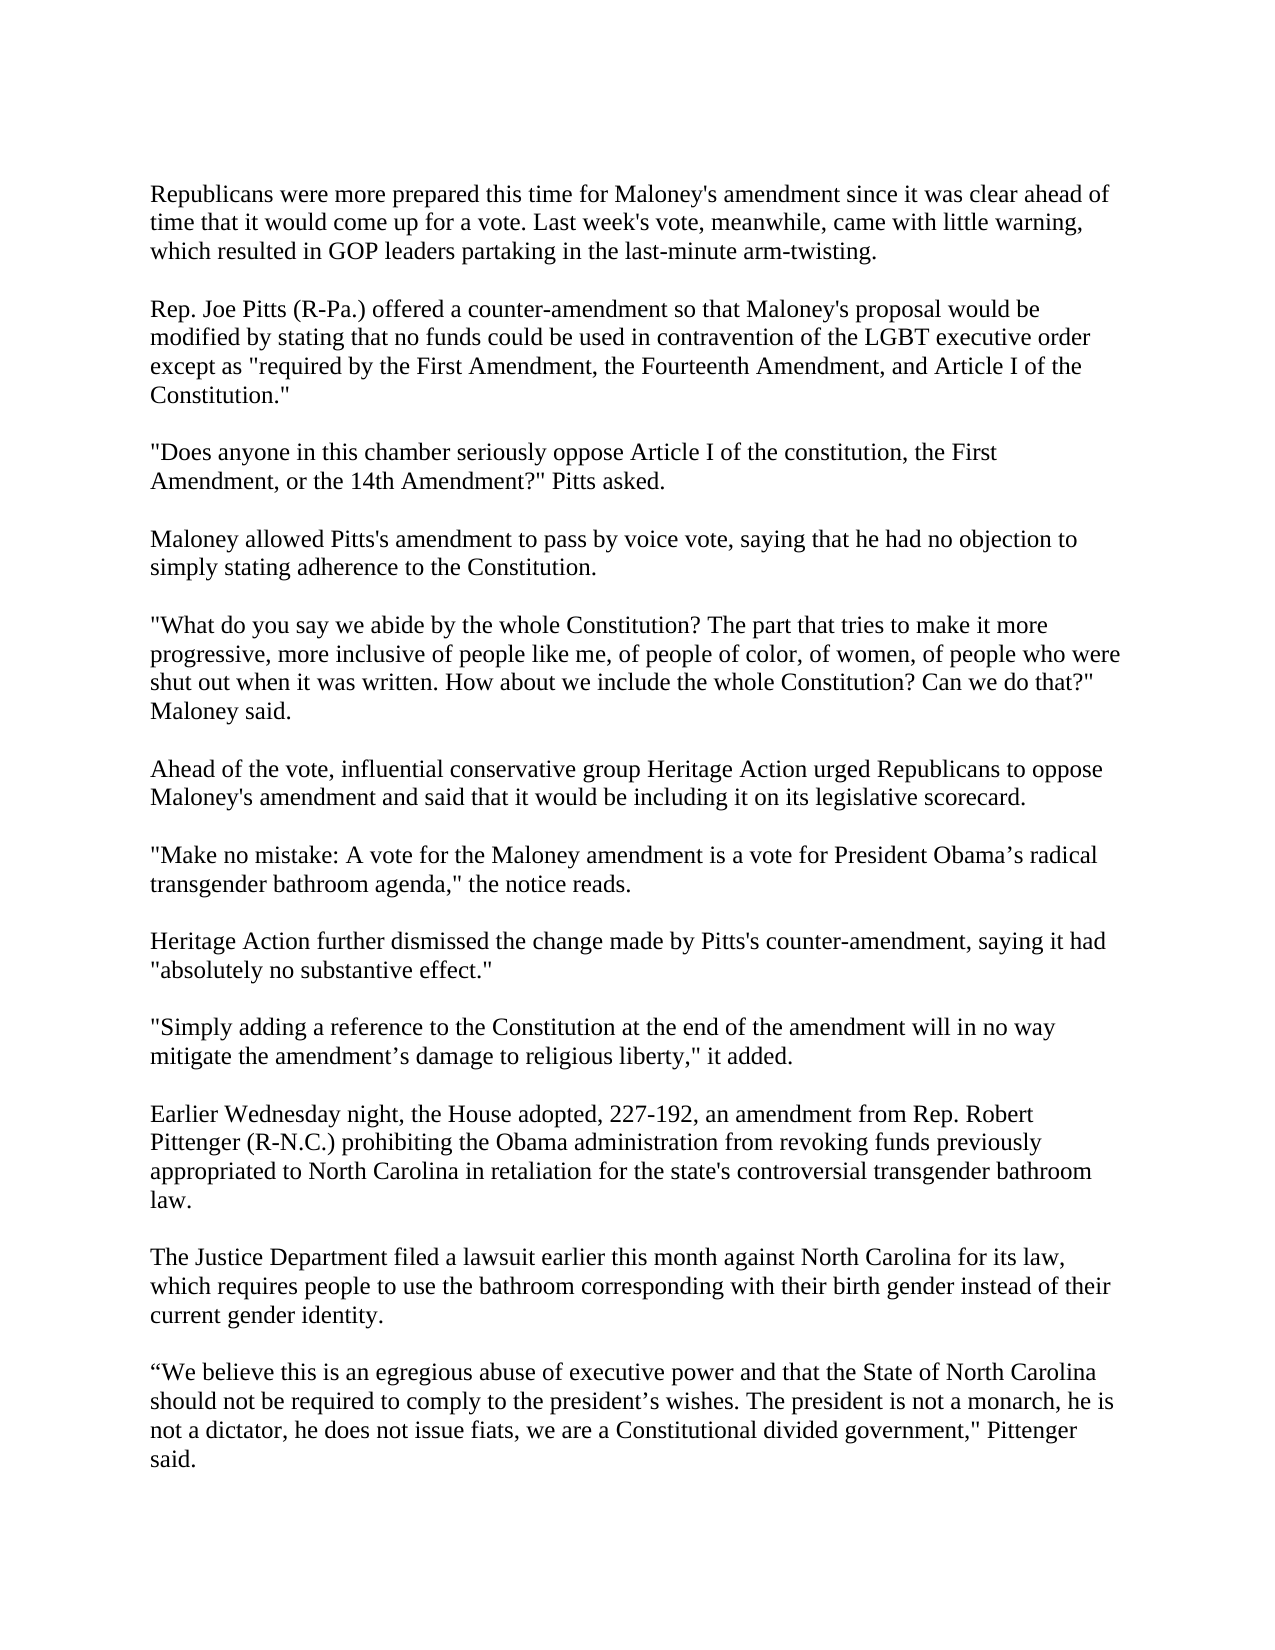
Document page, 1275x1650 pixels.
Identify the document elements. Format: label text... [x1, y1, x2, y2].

text "Simply adding a reference to the Constitution at the end of the amendment will in no way mitigate the amendment’s damage to religious liberty," it added. [150, 1012, 1125, 1070]
text "Make no mistake: A vote for the Maloney amendment is a vote for President Obama’s radical transgender bathroom agenda," the notice reads. [150, 840, 1125, 897]
text Rep. Joe Pitts (R-Pa.) offered a counter-amendment so that Maloney's proposal would be modified by stating that no funds could be used in contravention of the LGBT executive order except as "required by the First Amendment, the Fourteenth Amendment, and Article I of the Constitution." [150, 294, 1125, 409]
text “We believe this is an egregious abuse of executive power and that the State of North Carolina should not be required to comply to the president’s wishes. The president is not a monarch, he is not a dictator, he does not issue fiats, we are a Constitutional divided government," Pittenger said. [150, 1357, 1125, 1472]
text Republicans were more prepared this time for Maloney's amendment since it was clear ahead of time that it would come up for a vote. Last week's vote, meanwhile, came with little warning, which resulted in GOP leaders partaking in the last-minute arm-twisting. [150, 179, 1125, 265]
text Maloney allowed Pitts's amendment to pass by voice vote, saying that he had no objection to simply stating adherence to the Constitution. [150, 524, 1125, 581]
text Heritage Action further dismissed the change made by Pitts's counter-amendment, saying it had "absolutely no substantive effect." [150, 926, 1125, 984]
text Ahead of the vote, influential conservative group Heritage Action urged Republicans to oppose Maloney's amendment and said that it would be including it on its legislative scorecard. [150, 754, 1125, 811]
text "What do you say we abide by the whole Constitution? The part that tries to make it more progressive, more inclusive of people like me, of people of color, of women, of people who were shut out when it was written. How about we include the whole Constitution? Can we do that?" Maloney said. [150, 610, 1125, 725]
text "Does anyone in this chamber seriously oppose Article I of the constitution, the First Amendment, or the 14th Amendment?" Pitts asked. [150, 437, 1125, 495]
text The Justice Department filed a lawsuit earlier this month against North Carolina for its law, which requires people to use the bathroom corresponding with their birth gender instead of their current gender identity. [150, 1242, 1125, 1329]
text Earlier Wednesday night, the House adopted, 227-192, an amendment from Rep. Robert Pittenger (R-N.C.) prohibiting the Obama administration from revoking funds previously appropriated to North Carolina in retaliation for the state's controversial transgender bathroom law. [150, 1099, 1125, 1214]
